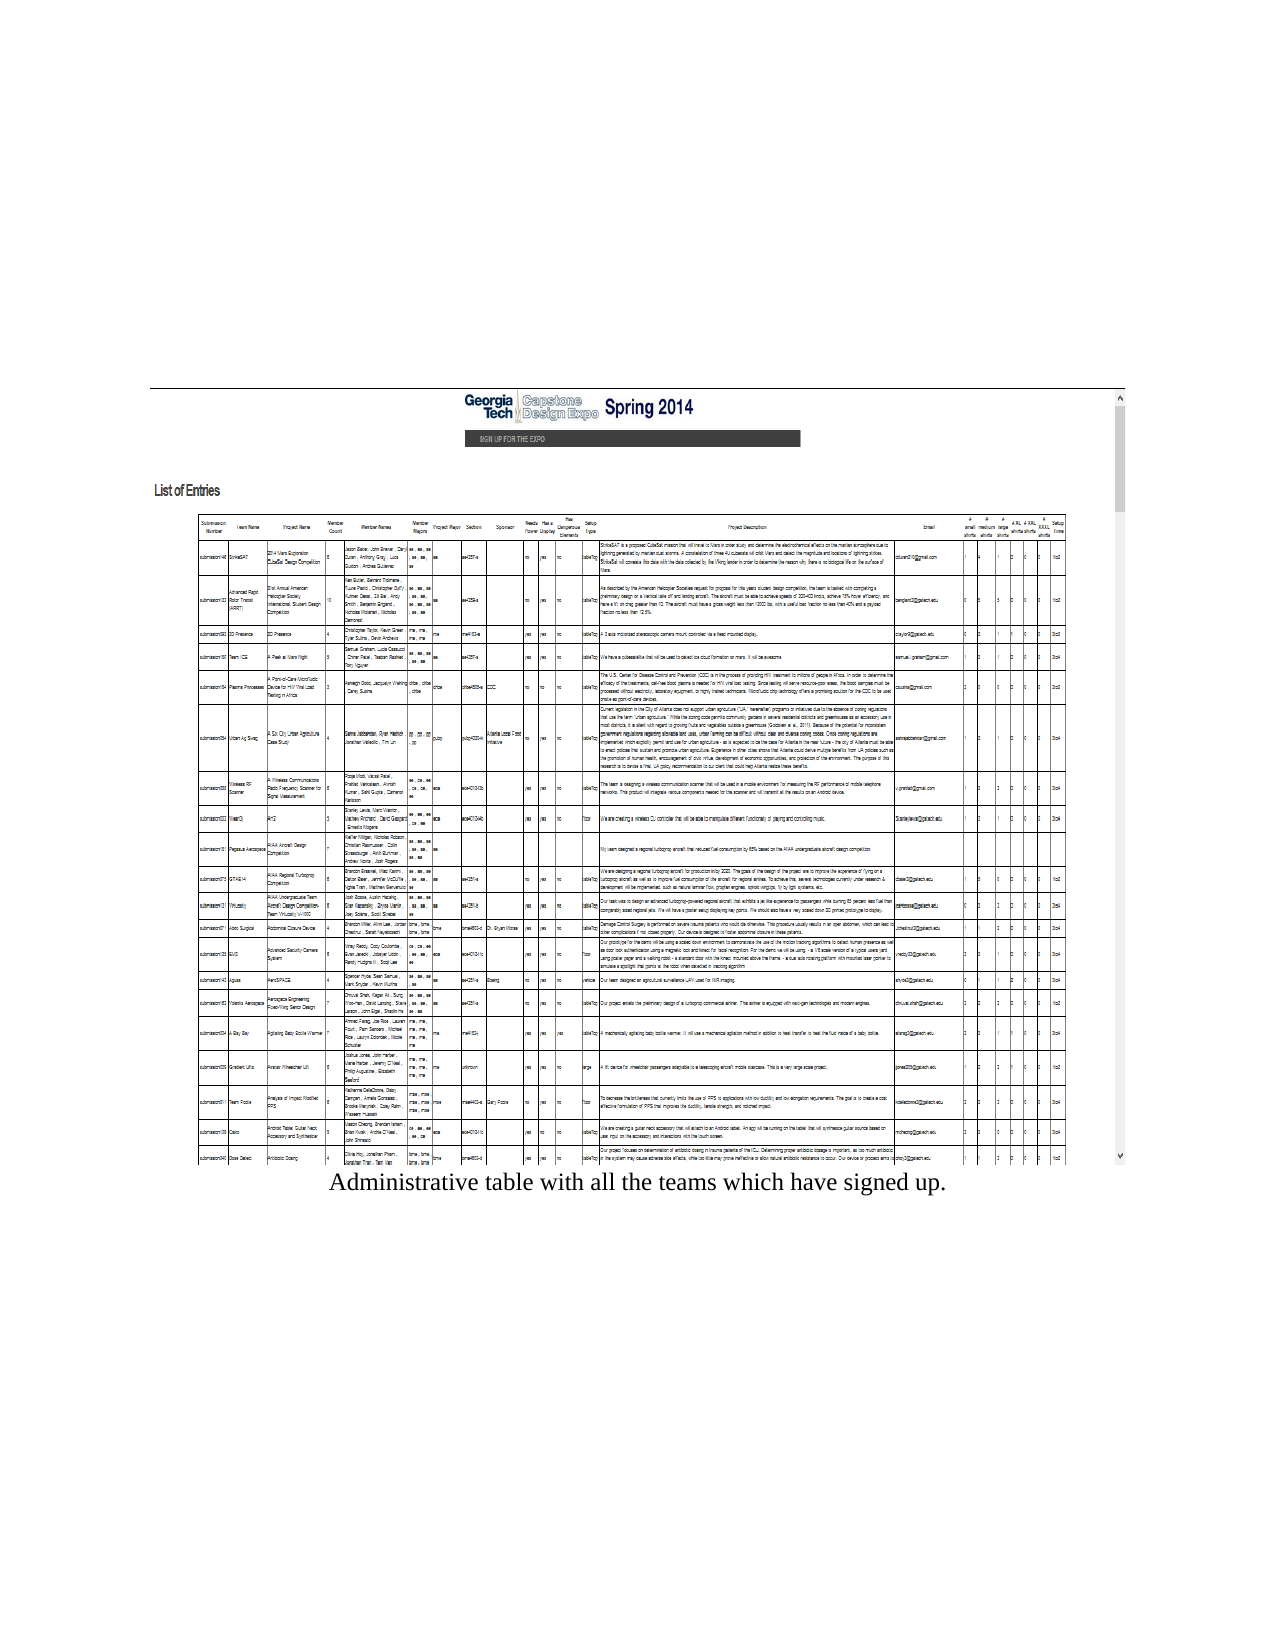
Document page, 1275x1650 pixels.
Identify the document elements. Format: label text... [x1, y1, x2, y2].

picture [150, 388, 1125, 1165]
text Administrative table with all the teams which have signed up. [150, 1165, 1125, 1196]
